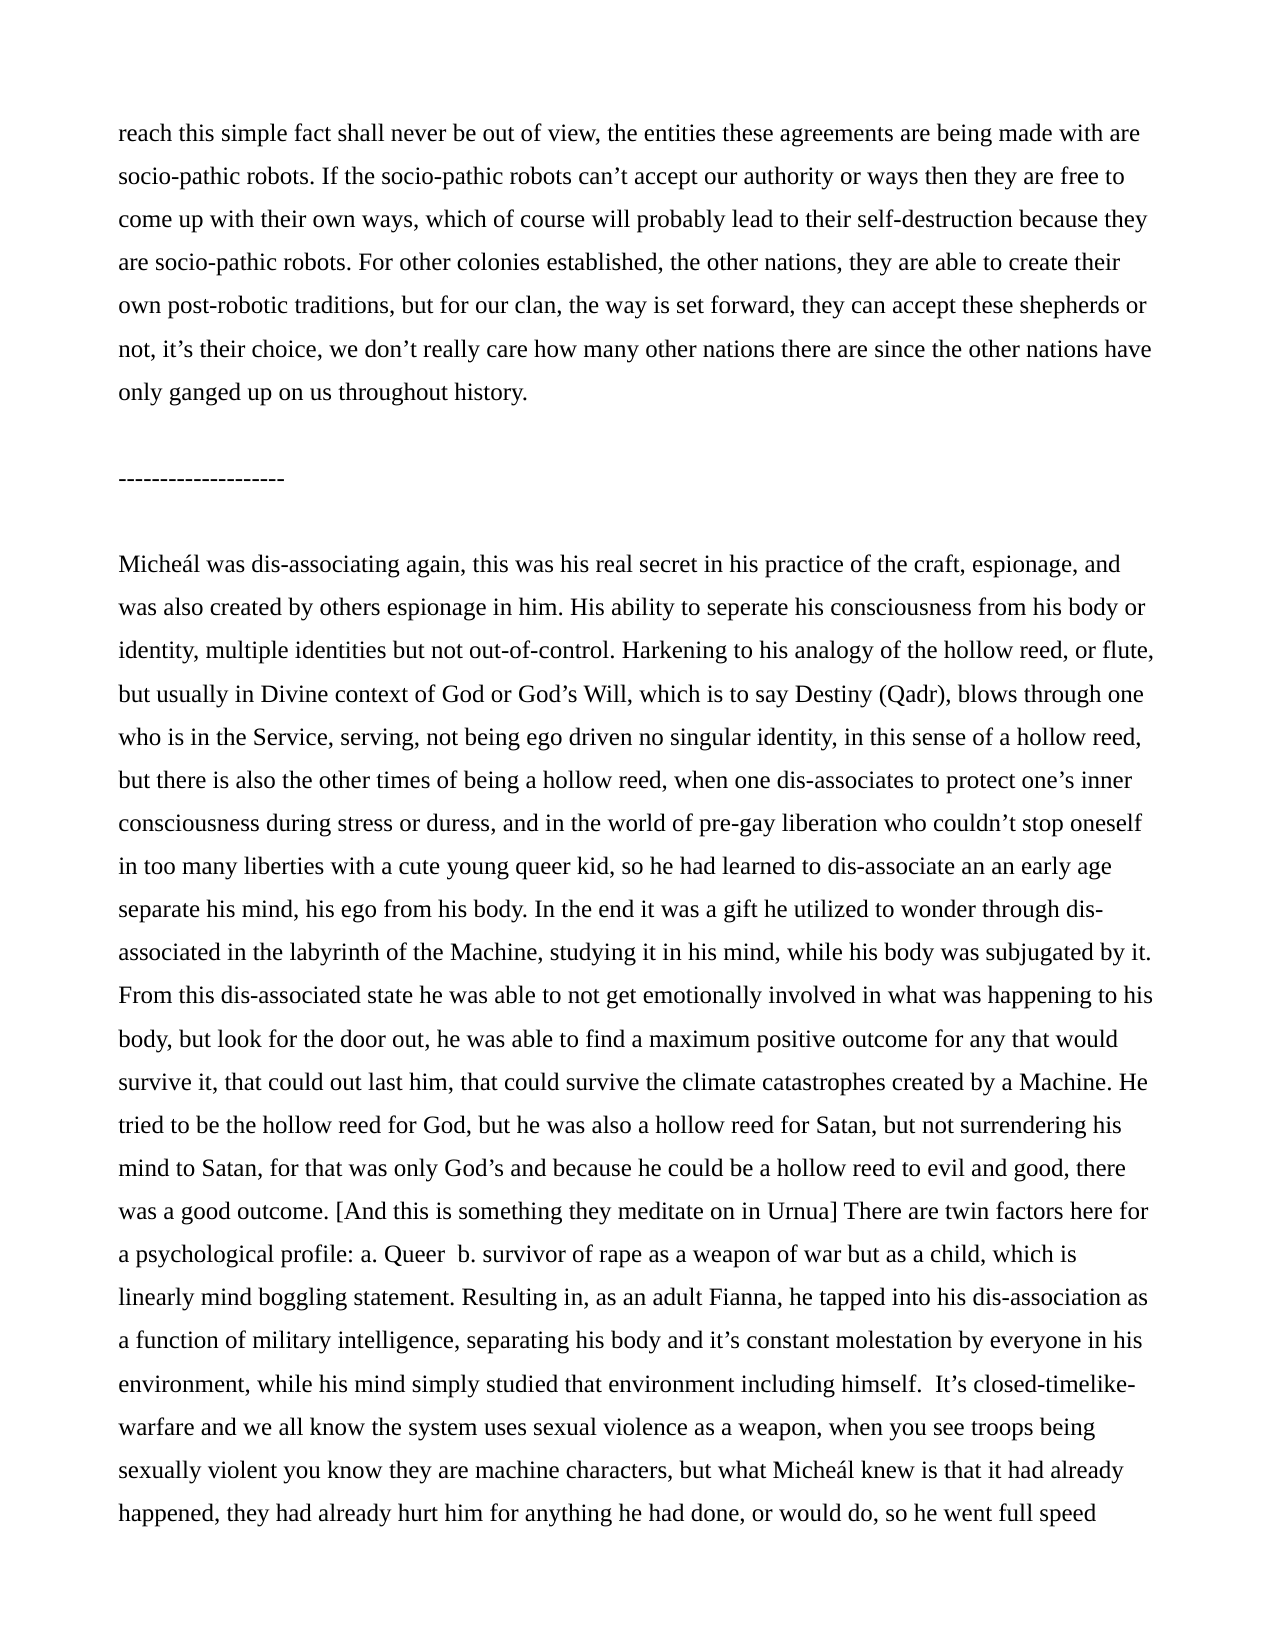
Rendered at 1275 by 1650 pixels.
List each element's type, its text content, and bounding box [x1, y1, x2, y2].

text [118, 549, 1157, 1527]
text -------------------- [118, 463, 1157, 492]
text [118, 118, 1157, 406]
